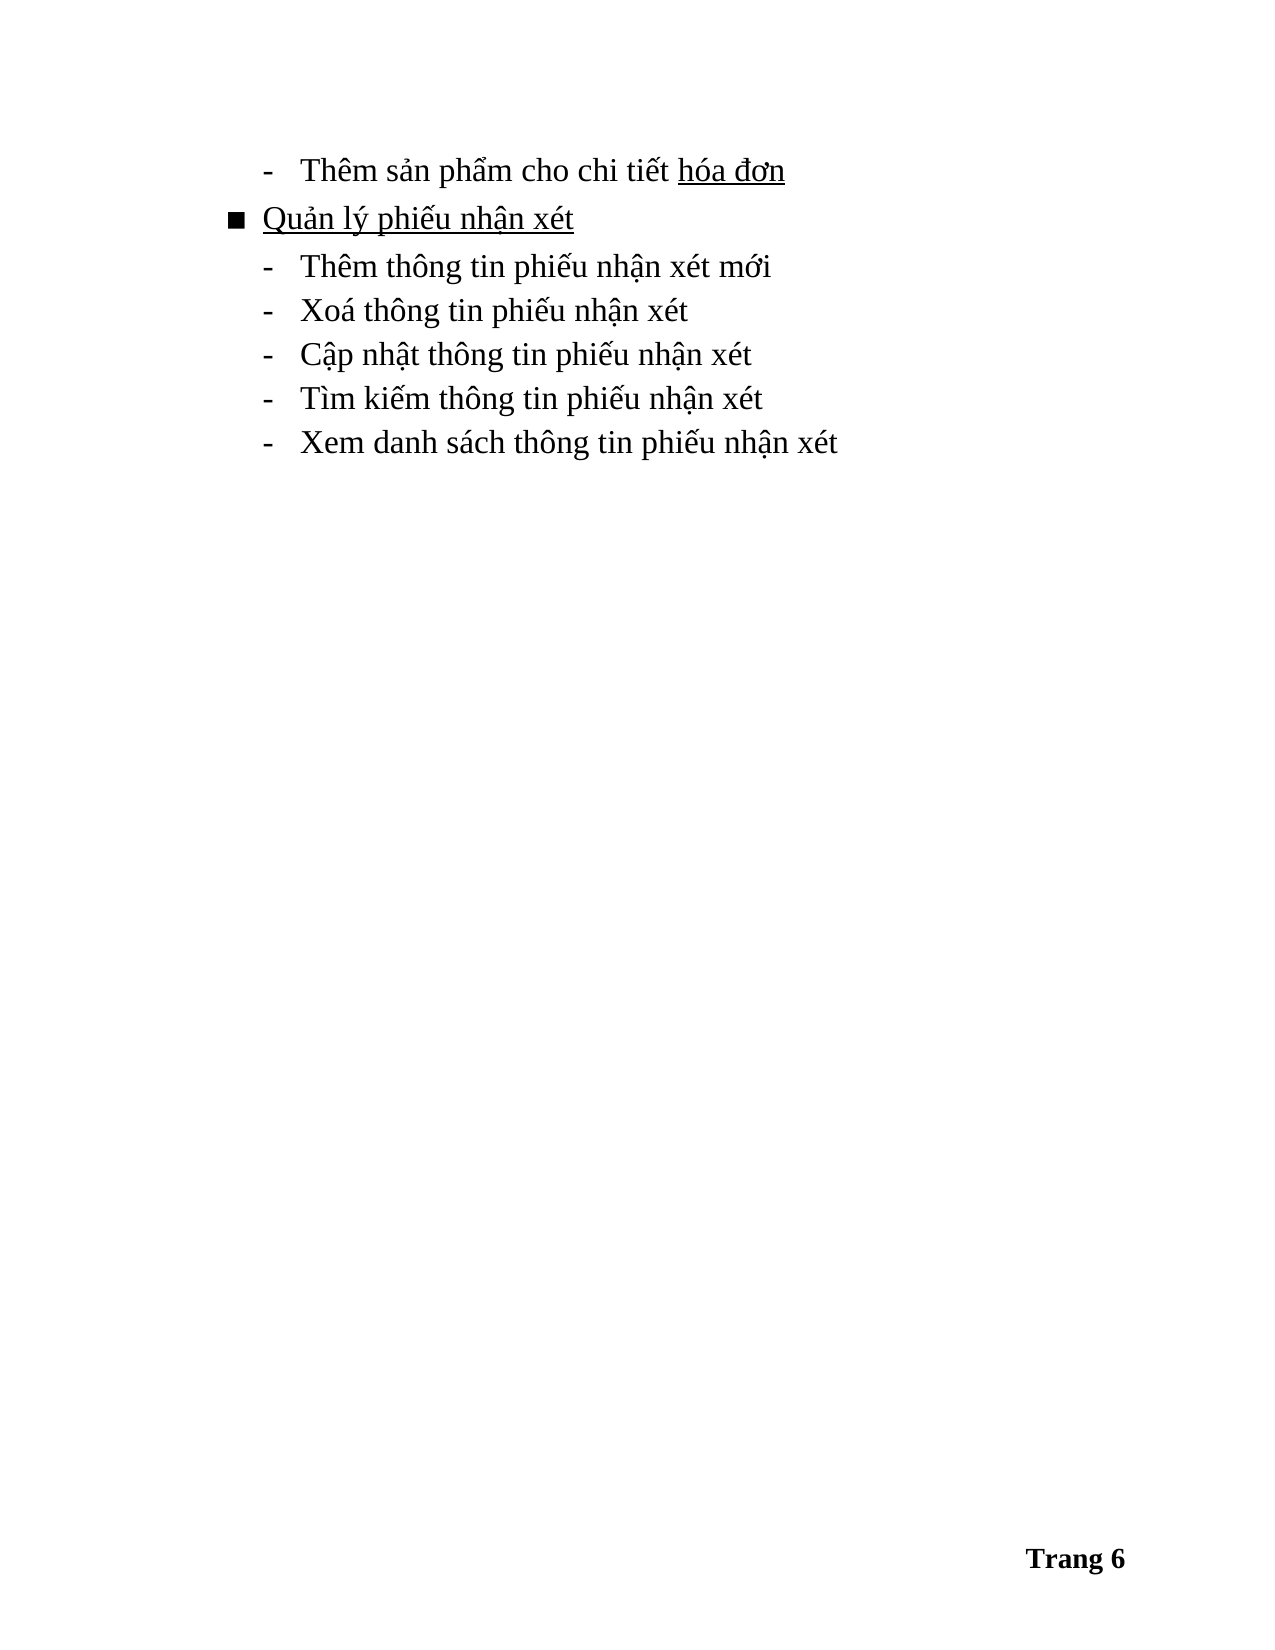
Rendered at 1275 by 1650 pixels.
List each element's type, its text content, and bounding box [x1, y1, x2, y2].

list Xoá thông tin phiếu nhận xét [262, 290, 1125, 329]
list Xem danh sách thông tin phiếu nhận xét [262, 422, 1125, 461]
list Tìm kiếm thông tin phiếu nhận xét [262, 378, 1125, 417]
list Cập nhật thông tin phiếu nhận xét [262, 334, 1125, 373]
list Thêm sản phẩm cho chi tiết hóa đơn [262, 150, 1125, 188]
list Quản lý phiếu nhận xét [225, 194, 1125, 239]
list Thêm thông tin phiếu nhận xét mới [262, 246, 1125, 284]
